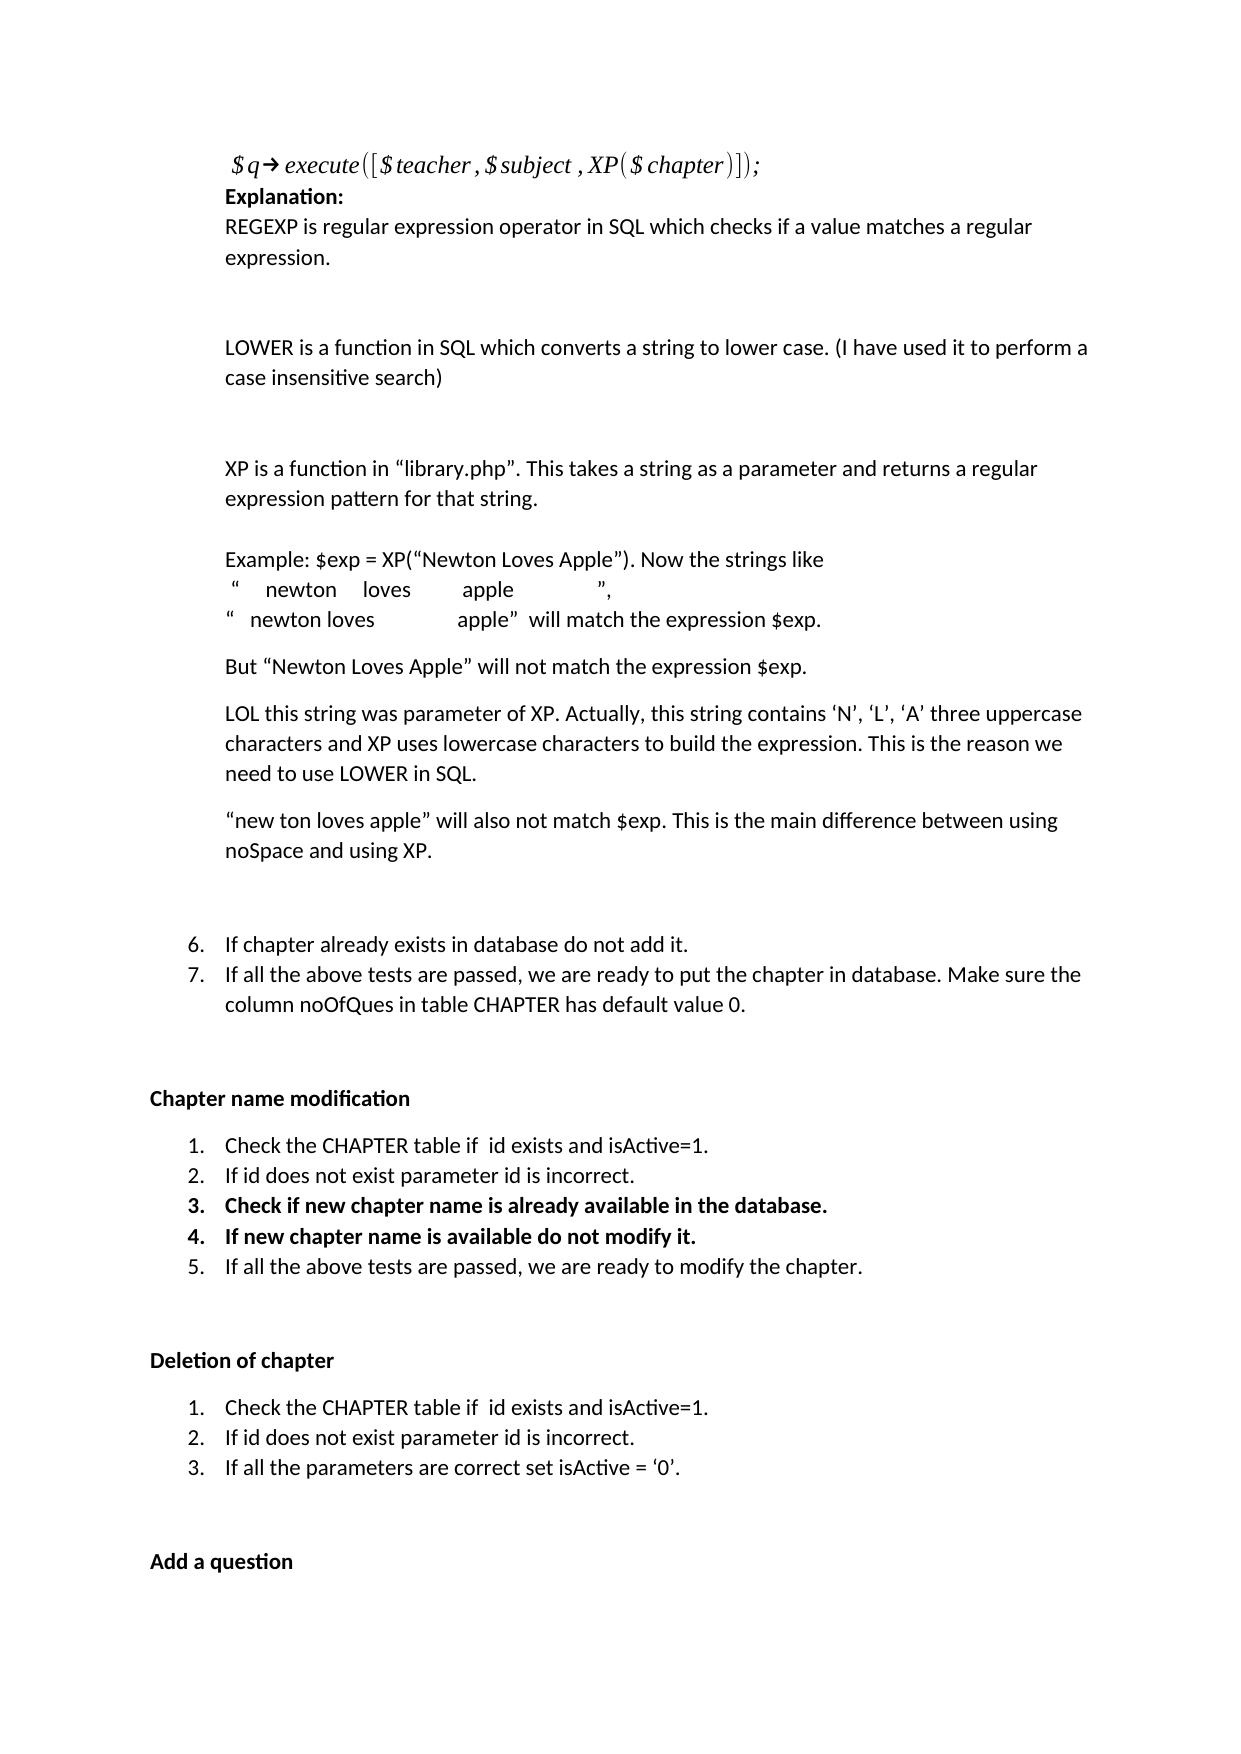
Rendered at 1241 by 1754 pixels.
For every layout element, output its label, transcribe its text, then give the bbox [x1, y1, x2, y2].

list If all the above tests are passed, we are ready to put the chapter in database. Make sure the column noOfQues in table CHAPTER has default value 0. [187, 960, 1090, 1018]
list If id does not exist parameter id is incorrect. [187, 1423, 1090, 1451]
text Deletion of chapter [150, 1346, 1090, 1374]
list Explanation: [225, 182, 1090, 210]
text Chapter name modification [150, 1084, 1090, 1112]
list Example: $exp = XP(“Newton Loves Apple”). Now the strings like [225, 545, 1090, 573]
list REGEXP is regular expression operator in SQL which checks if a value matches a regular expression. [225, 212, 1090, 271]
text Add a question [150, 1547, 1090, 1575]
list Check the CHAPTER table if id exists and isActive=1. [187, 1131, 1090, 1159]
list If all the parameters are correct set isActive = ‘0’. [187, 1453, 1090, 1481]
text “new ton loves apple” will also not match $exp. This is the main difference between using noSpace and using XP. [225, 806, 1090, 864]
list If all the above tests are passed, we are ready to modify the chapter. [187, 1252, 1090, 1280]
text LOL this string was parameter of XP. Actually, this string contains ‘N’, ‘L’, ‘A’ three uppercase characters and XP uses lowercase characters to build the expression. This is the reason we need to use LOWER in SQL. [225, 699, 1090, 787]
list “ newton loves apple” will match the expression $exp. [225, 605, 1090, 633]
list “ newton loves apple ”, [225, 575, 1090, 603]
list LOWER is a function in SQL which converts a string to lower case. (I have used it to perform a case insensitive search) [225, 333, 1090, 391]
text But “Newton Loves Apple” will not match the expression $exp. [150, 652, 1090, 680]
list If new chapter name is available do not modify it. [187, 1222, 1090, 1250]
list If id does not exist parameter id is incorrect. [187, 1161, 1090, 1189]
list If chapter already exists in database do not add it. [187, 930, 1090, 958]
list XP is a function in “library.php”. This takes a string as a parameter and returns a regular expression pattern for that string. [225, 454, 1090, 542]
list Check if new chapter name is already available in the database. [187, 1192, 1090, 1219]
list Check the CHAPTER table if id exists and isActive=1. [187, 1393, 1090, 1421]
